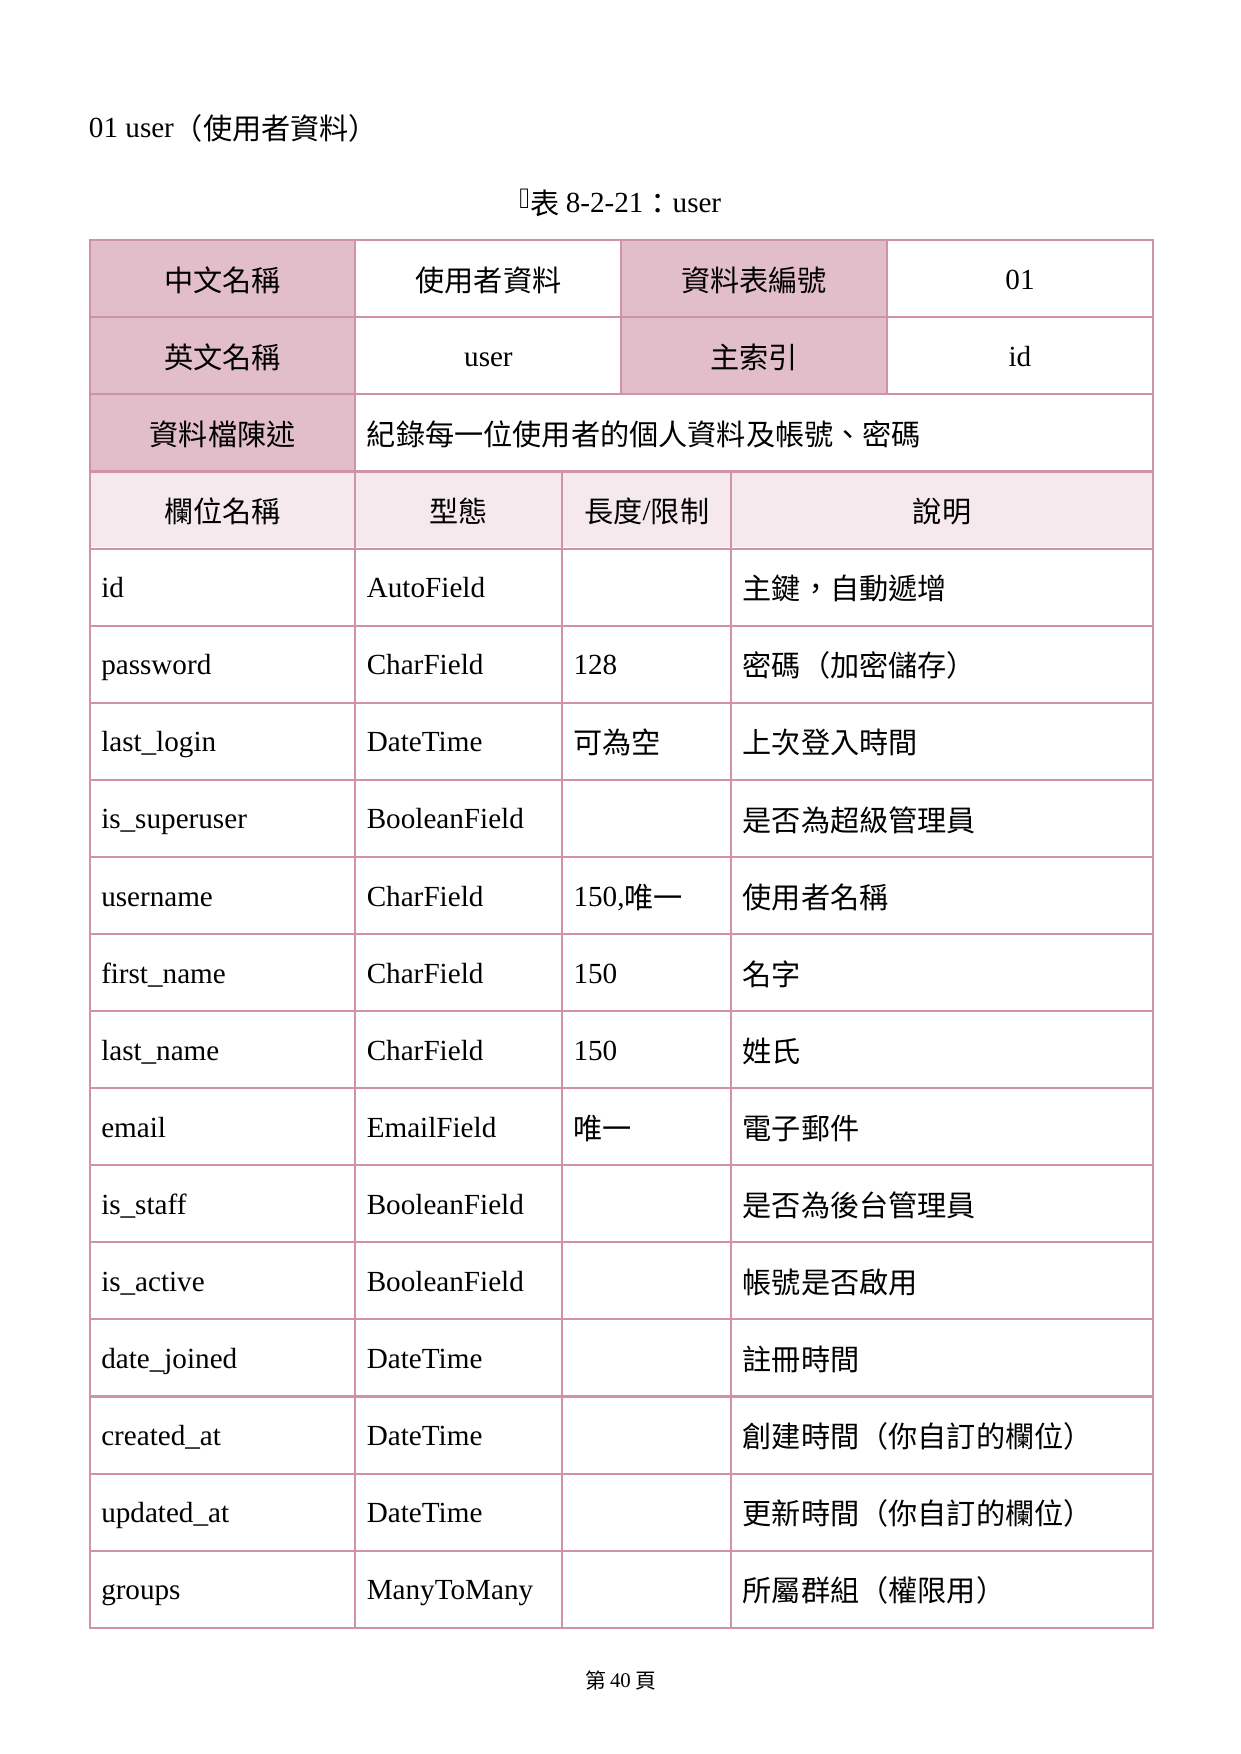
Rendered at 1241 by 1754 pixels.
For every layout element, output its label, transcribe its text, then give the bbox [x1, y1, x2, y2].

table_cell last_name [91, 1012, 354, 1087]
list user（使用者資料） [89, 89, 1152, 164]
table_cell 150 [563, 1012, 730, 1087]
table_cell 唯一 [563, 1089, 730, 1164]
table_cell updated_at [91, 1475, 354, 1549]
table_cell 英文名稱 [91, 318, 354, 393]
table_cell [563, 781, 730, 856]
table_header 資料表編號 [622, 241, 886, 316]
table_cell is_active [91, 1243, 354, 1318]
table_header 中文名稱 [91, 241, 354, 316]
table_cell [563, 1320, 730, 1395]
table_cell 主鍵，自動遞增 [732, 550, 1152, 624]
table_cell BooleanField [356, 1243, 561, 1318]
table_cell 創建時間（你自訂的欄位） [732, 1398, 1152, 1472]
table_cell 密碼（加密儲存） [732, 627, 1152, 702]
table_cell 資料檔陳述 [91, 395, 354, 470]
table_cell password [91, 627, 354, 702]
table_cell 所屬群組（權限用） [732, 1552, 1152, 1627]
table_cell id [91, 550, 354, 624]
table_cell 電子郵件 [732, 1089, 1152, 1164]
table_cell 可為空 [563, 704, 730, 779]
table_cell [563, 1166, 730, 1241]
table_header 01 [888, 241, 1152, 316]
table_cell [563, 550, 730, 624]
table_cell user [356, 318, 620, 393]
table_cell CharField [356, 627, 561, 702]
table_cell [563, 1398, 730, 1472]
table_cell [563, 1243, 730, 1318]
table_cell 主索引 [622, 318, 886, 393]
table_cell is_staff [91, 1166, 354, 1241]
table_cell username [91, 858, 354, 933]
table_cell BooleanField [356, 781, 561, 856]
table_cell CharField [356, 935, 561, 1010]
table_cell DateTime [356, 1475, 561, 1549]
table_cell 150,唯一 [563, 858, 730, 933]
table_cell DateTime [356, 1320, 561, 1395]
table_cell created_at [91, 1398, 354, 1472]
table_cell DateTime [356, 1398, 561, 1472]
table_cell 帳號是否啟用 [732, 1243, 1152, 1318]
table_cell AutoField [356, 550, 561, 624]
table_cell CharField [356, 858, 561, 933]
table_cell 名字 [732, 935, 1152, 1010]
table_cell id [888, 318, 1152, 393]
table_cell 型態 [356, 473, 561, 547]
table_cell 更新時間（你自訂的欄位） [732, 1475, 1152, 1549]
table_cell CharField [356, 1012, 561, 1087]
table_cell email [91, 1089, 354, 1164]
table_cell ManyToMany [356, 1552, 561, 1627]
table_cell EmailField [356, 1089, 561, 1164]
table_cell BooleanField [356, 1166, 561, 1241]
table_cell last_login [91, 704, 354, 779]
table_cell 使用者名稱 [732, 858, 1152, 933]
table_cell 長度/限制 [563, 473, 730, 547]
table_cell date_joined [91, 1320, 354, 1395]
table_header 使用者資料 [356, 241, 620, 316]
table_cell 上次登入時間 [732, 704, 1152, 779]
table_cell 是否為超級管理員 [732, 781, 1152, 856]
table_cell 欄位名稱 [91, 473, 354, 547]
table_cell [563, 1552, 730, 1627]
table_cell 128 [563, 627, 730, 702]
table_cell groups [91, 1552, 354, 1627]
table_cell is_superuser [91, 781, 354, 856]
table_cell 是否為後台管理員 [732, 1166, 1152, 1241]
table_cell first_name [91, 935, 354, 1010]
table_cell 150 [563, 935, 730, 1010]
table_cell 註冊時間 [732, 1320, 1152, 1395]
table_cell 姓氏 [732, 1012, 1152, 1087]
table_cell [563, 1475, 730, 1549]
table_cell 說明 [732, 473, 1152, 547]
table_cell DateTime [356, 704, 561, 779]
table_cell 紀錄每一位使用者的個人資料及帳號、密碼 [356, 395, 1152, 470]
